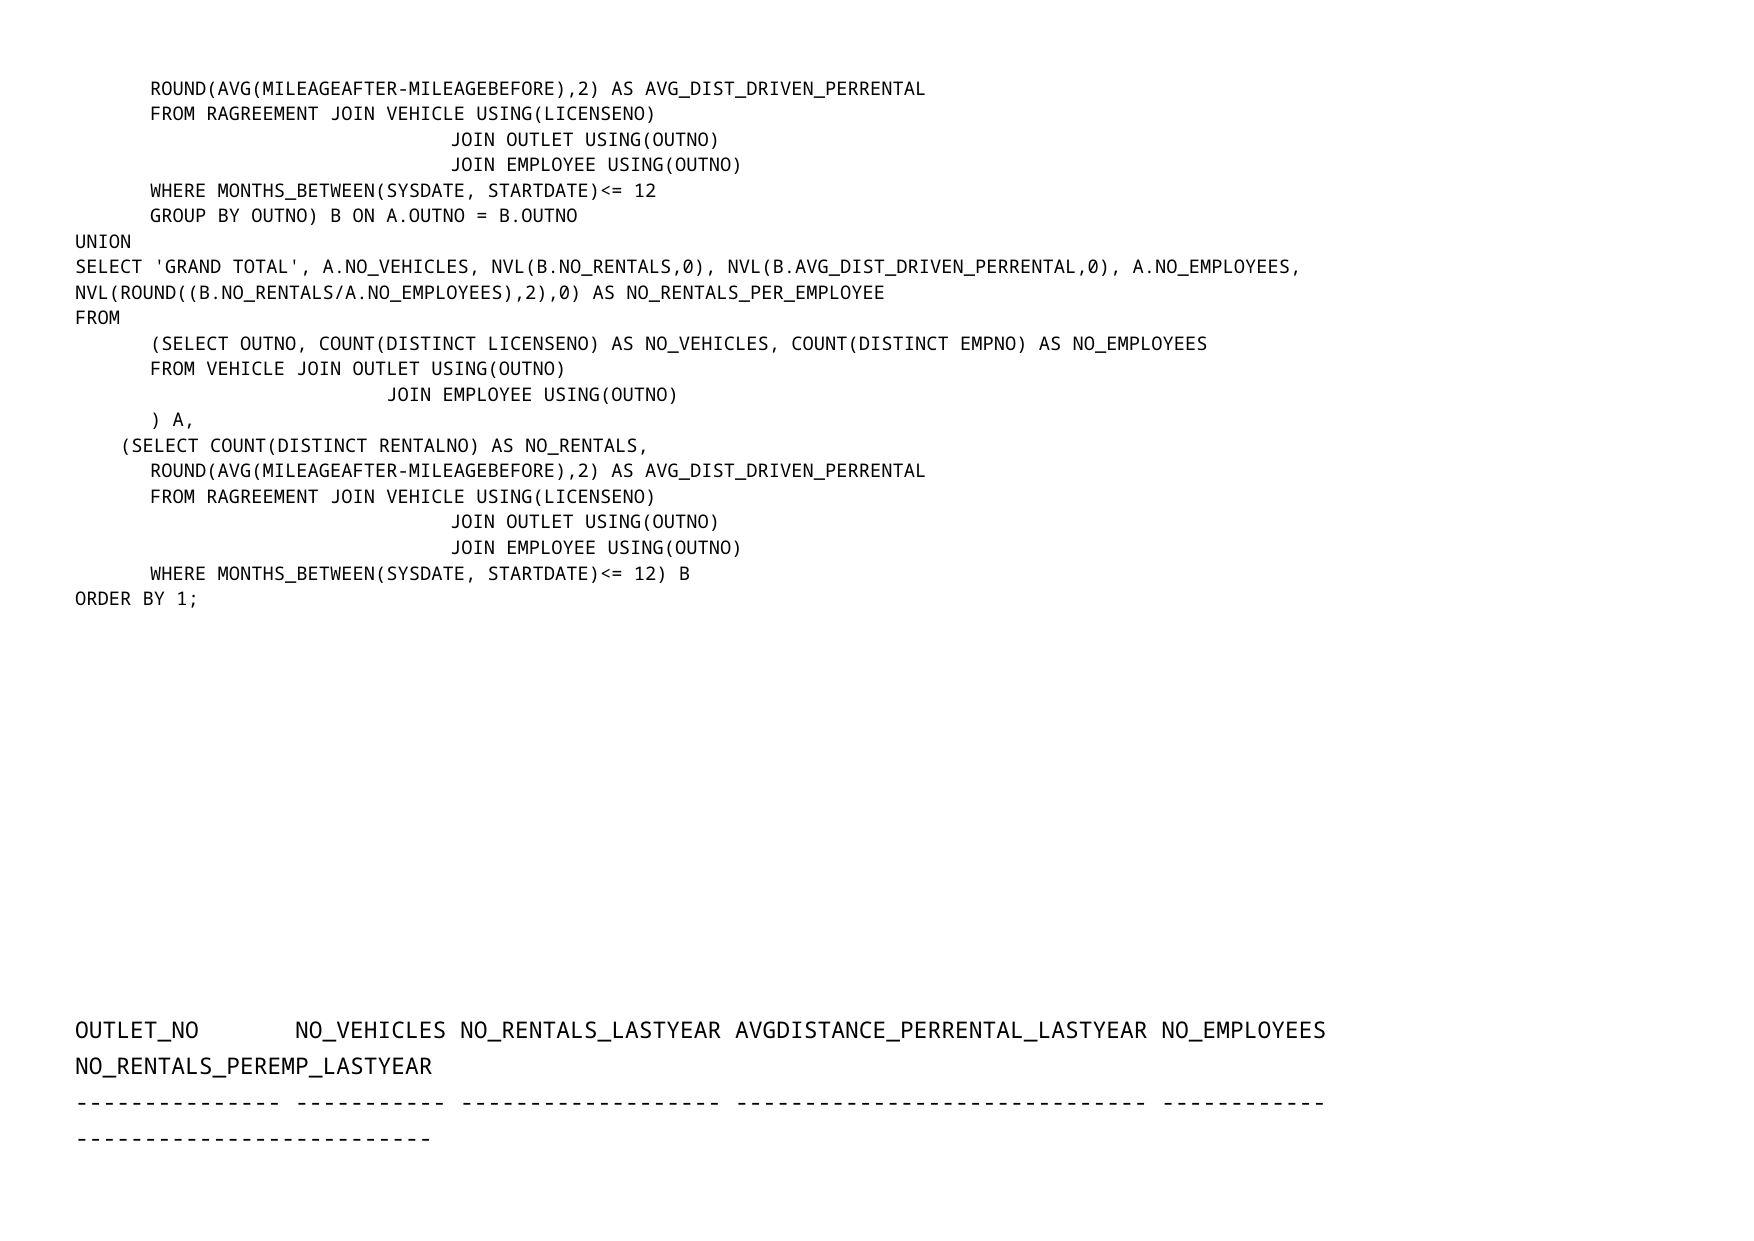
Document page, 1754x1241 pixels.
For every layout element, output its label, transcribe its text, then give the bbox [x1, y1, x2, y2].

text --------------- ----------- ------------------- ------------------------------ ------------ -------------------------- [75, 1086, 1679, 1153]
text JOIN EMPLOYEE USING(OUTNO) [75, 534, 1679, 560]
text JOIN EMPLOYEE USING(OUTNO) [75, 381, 1679, 407]
text GROUP BY OUTNO) B ON A.OUTNO = B.OUTNO [75, 203, 1679, 228]
text JOIN OUTLET USING(OUTNO) [75, 126, 1679, 152]
text JOIN EMPLOYEE USING(OUTNO) [75, 152, 1679, 177]
text UNION [75, 228, 1679, 254]
text FROM RAGREEMENT JOIN VEHICLE USING(LICENSENO) [75, 483, 1679, 509]
text OUTLET_NO NO_VEHICLES NO_RENTALS_LASTYEAR AVGDISTANCE_PERRENTAL_LASTYEAR NO_EMPLOYEES NO_RENTALS_PEREMP_LASTYEAR [75, 1014, 1679, 1081]
text WHERE MONTHS_BETWEEN(SYSDATE, STARTDATE)<= 12) B [75, 560, 1679, 585]
text WHERE MONTHS_BETWEEN(SYSDATE, STARTDATE)<= 12 [75, 177, 1679, 203]
text SELECT 'GRAND TOTAL', A.NO_VEHICLES, NVL(B.NO_RENTALS,0), NVL(B.AVG_DIST_DRIVEN_PERRENTAL,0), A.NO_EMPLOYEES, [75, 254, 1679, 279]
text FROM [75, 305, 1679, 330]
text FROM RAGREEMENT JOIN VEHICLE USING(LICENSENO) [75, 101, 1679, 126]
text JOIN OUTLET USING(OUTNO) [75, 509, 1679, 534]
text (SELECT COUNT(DISTINCT RENTALNO) AS NO_RENTALS, [75, 432, 1679, 458]
text ROUND(AVG(MILEAGEAFTER-MILEAGEBEFORE),2) AS AVG_DIST_DRIVEN_PERRENTAL [75, 458, 1679, 483]
text ROUND(AVG(MILEAGEAFTER-MILEAGEBEFORE),2) AS AVG_DIST_DRIVEN_PERRENTAL [75, 75, 1679, 101]
text ORDER BY 1; [75, 585, 1679, 611]
text (SELECT OUTNO, COUNT(DISTINCT LICENSENO) AS NO_VEHICLES, COUNT(DISTINCT EMPNO) AS NO_EMPLOYEES [75, 330, 1679, 356]
text FROM VEHICLE JOIN OUTLET USING(OUTNO) [75, 356, 1679, 381]
text ) A, [75, 407, 1679, 432]
text NVL(ROUND((B.NO_RENTALS/A.NO_EMPLOYEES),2),0) AS NO_RENTALS_PER_EMPLOYEE [75, 279, 1679, 305]
